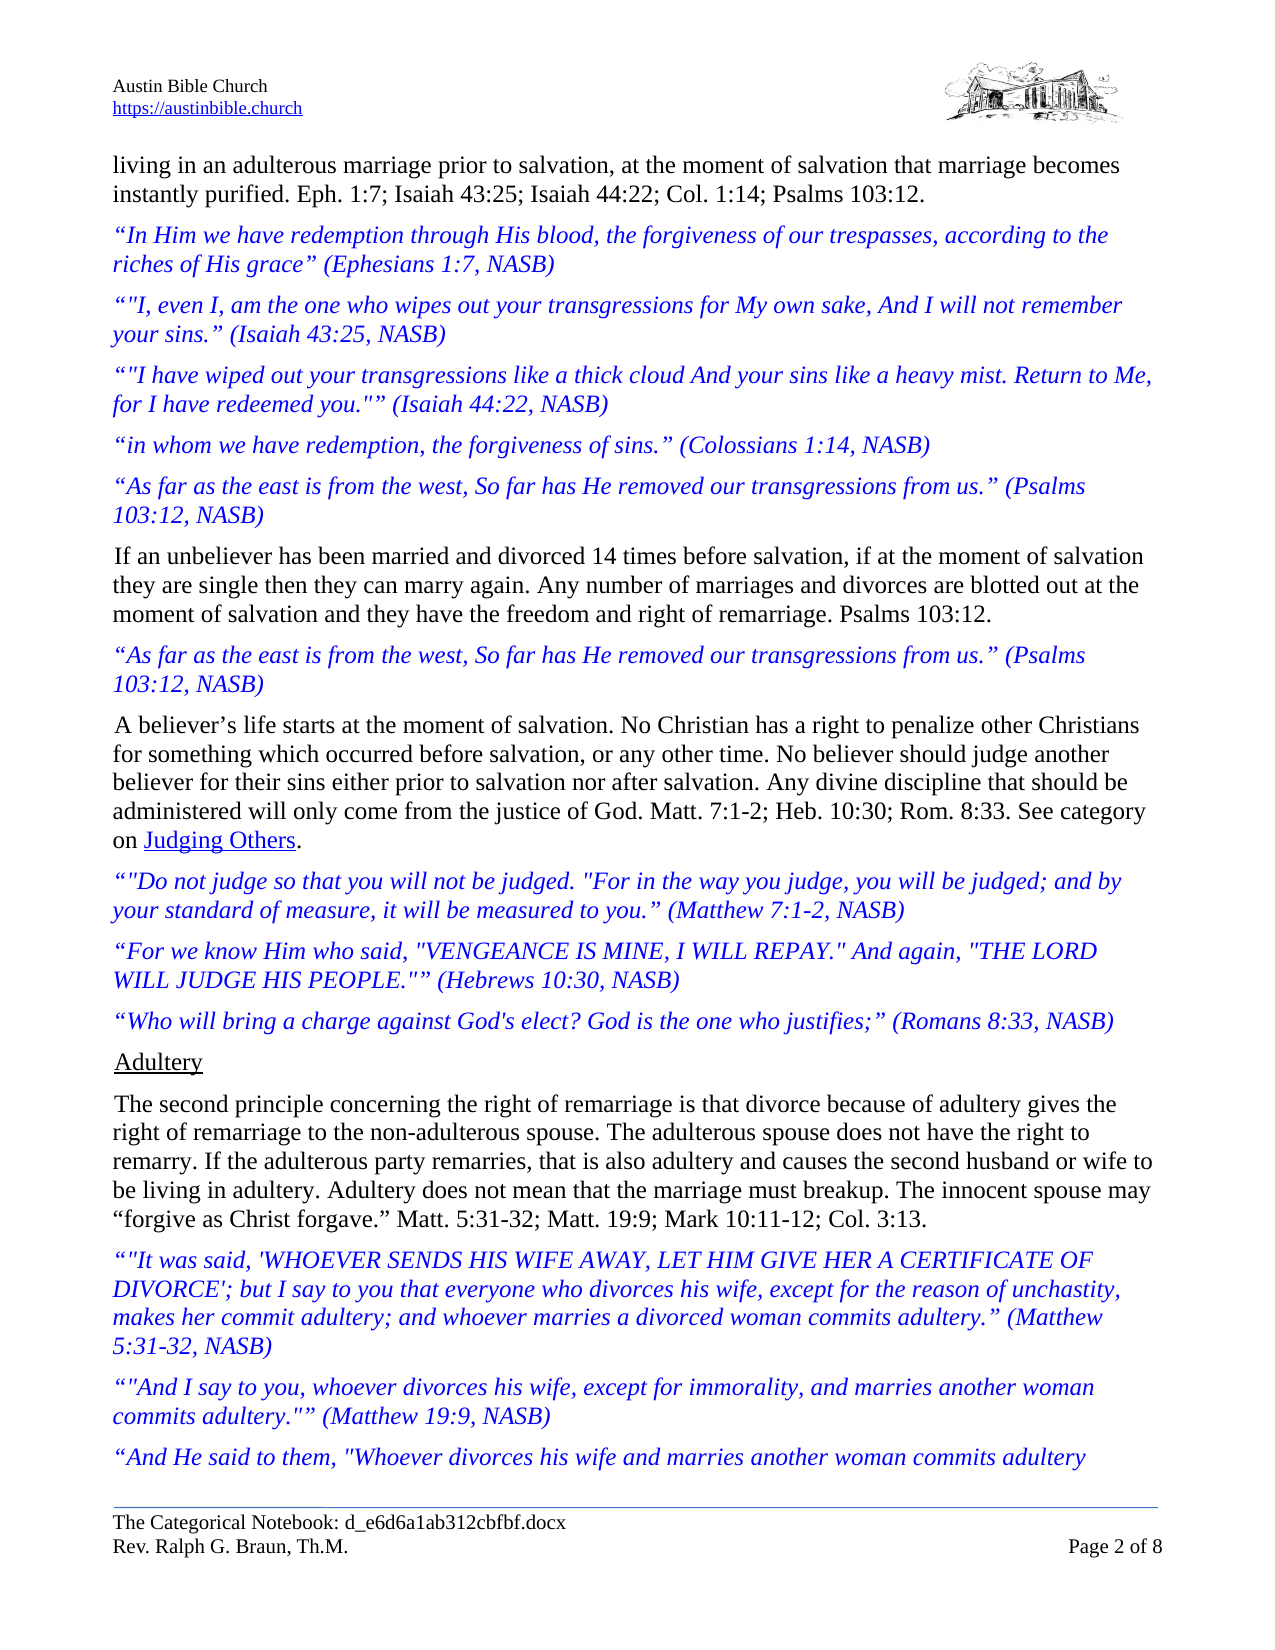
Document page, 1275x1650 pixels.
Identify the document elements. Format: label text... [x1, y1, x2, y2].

text “"I, even I, am the one who wipes out your transgressions for My own sake, And I will not remember your sins.” (Isaiah 43:25, NASB) [112, 290, 1162, 347]
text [112, 1442, 1162, 1471]
text “As far as the east is from the west, So far has He removed our transgressions from us.” (Psalms 103:12, NASB) [112, 471, 1162, 529]
text “In Him we have redemption through His blood, the forgiveness of our trespasses, according to the riches of His grace” (Ephesians 1:7, NASB) [112, 220, 1162, 277]
text “"I have wiped out your transgressions like a thick cloud And your sins like a heavy mist. Return to Me, for I have redeemed you."” (Isaiah 44:22, NASB) [112, 360, 1162, 417]
text “"It was said, 'WHOEVER SENDS HIS WIFE AWAY, LET HIM GIVE HER A CERTIFICATE OF DIVORCE'; but I say to you that everyone who divorces his wife, except for the reason of unchastity, makes her commit adultery; and whoever marries a divorced woman commits adultery.” (Matthew 5:31-32, NASB) [112, 1245, 1162, 1360]
text A believer’s life starts at the moment of salvation. No Christian has a right to penalize other Christians for something which occurred before salvation, or any other time. No believer should judge another believer for their sins either prior to salvation nor after salvation. Any divine discipline that should be administered will only come from the justice of God. Matt. 7:1-2; Heb. 10:30; Rom. 8:33. See category on Judging Others. [112, 710, 1162, 854]
text “As far as the east is from the west, So far has He removed our transgressions from us.” (Psalms 103:12, NASB) [112, 640, 1162, 697]
picture [944, 58, 1124, 125]
text “"And I say to you, whoever divorces his wife, except for immorality, and marries another woman commits adultery."” (Matthew 19:9, NASB) [112, 1372, 1162, 1430]
text If an unbeliever has been married and divorced 14 times before salvation, if at the moment of salvation they are single then they can marry again. Any number of marriages and divorces are blotted out at the moment of salvation and they have the freedom and right of remarriage. Psalms 103:12. [112, 541, 1162, 627]
text “in whom we have redemption, the forgiveness of sins.” (Colossians 1:14, NASB) [112, 430, 1162, 459]
text “Who will bring a charge against God's elect? God is the one who justifies;” (Romans 8:33, NASB) [112, 1006, 1162, 1035]
text The second principle concerning the right of remarriage is that divorce because of adultery gives the right of remarriage to the non-adulterous spouse. The adulterous spouse does not have the right to remarry. If the adulterous party remarries, that is also adultery and causes the second husband or wife to be living in adultery. Adultery does not mean that the marriage must breakup. The innocent spouse may “forgive as Christ forgave.” Matt. 5:31-32; Matt. 19:9; Mark 10:11-12; Col. 3:13. [112, 1089, 1162, 1232]
text Adultery [112, 1047, 1162, 1076]
text “"Do not judge so that you will not be judged. "For in the way you judge, you will be judged; and by your standard of measure, it will be measured to you.” (Matthew 7:1-2, NASB) [112, 866, 1162, 924]
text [112, 150, 1162, 207]
text “For we know Him who said, "VENGEANCE IS MINE, I WILL REPAY." And again, "THE LORD WILL JUDGE HIS PEOPLE."” (Hebrews 10:30, NASB) [112, 936, 1162, 994]
